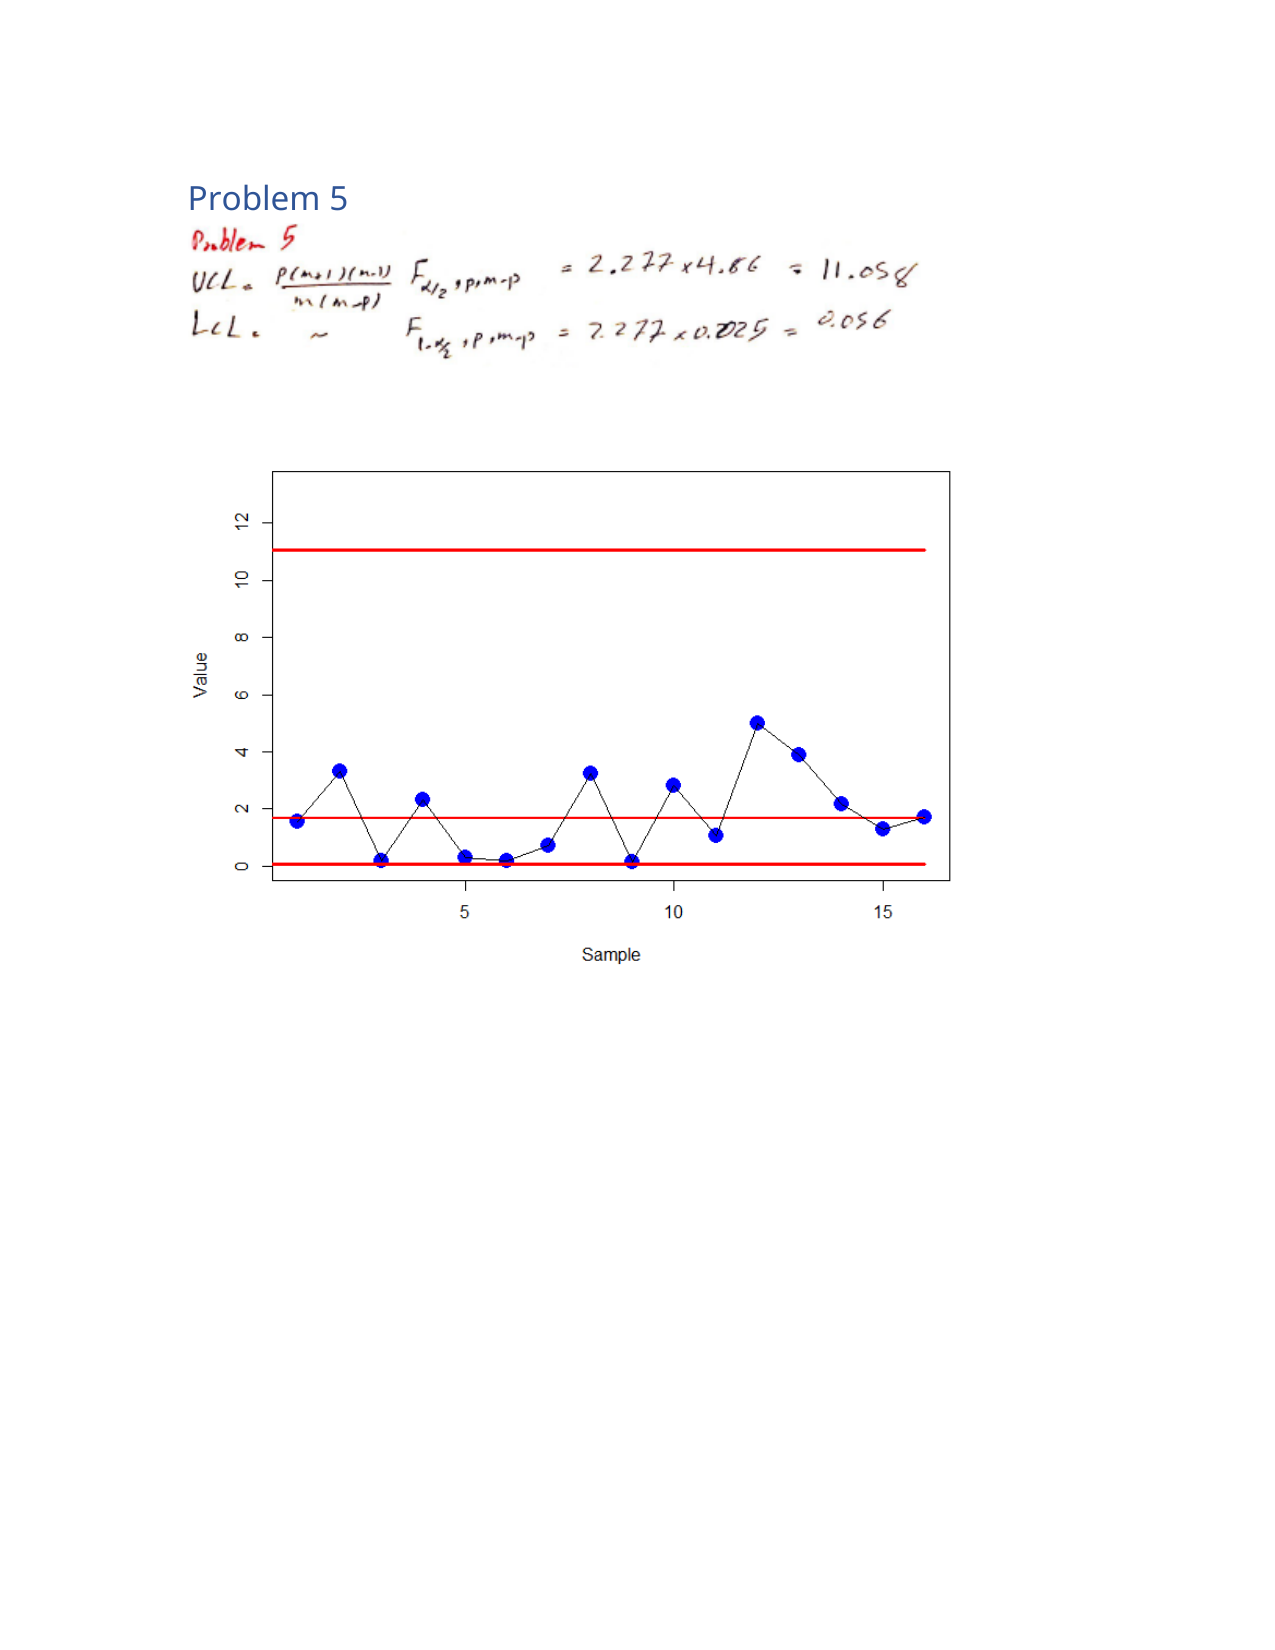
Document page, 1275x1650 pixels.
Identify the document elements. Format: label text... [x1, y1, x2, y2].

picture [187, 386, 994, 987]
subtitle Problem 5 [187, 175, 1087, 220]
picture [187, 223, 952, 368]
